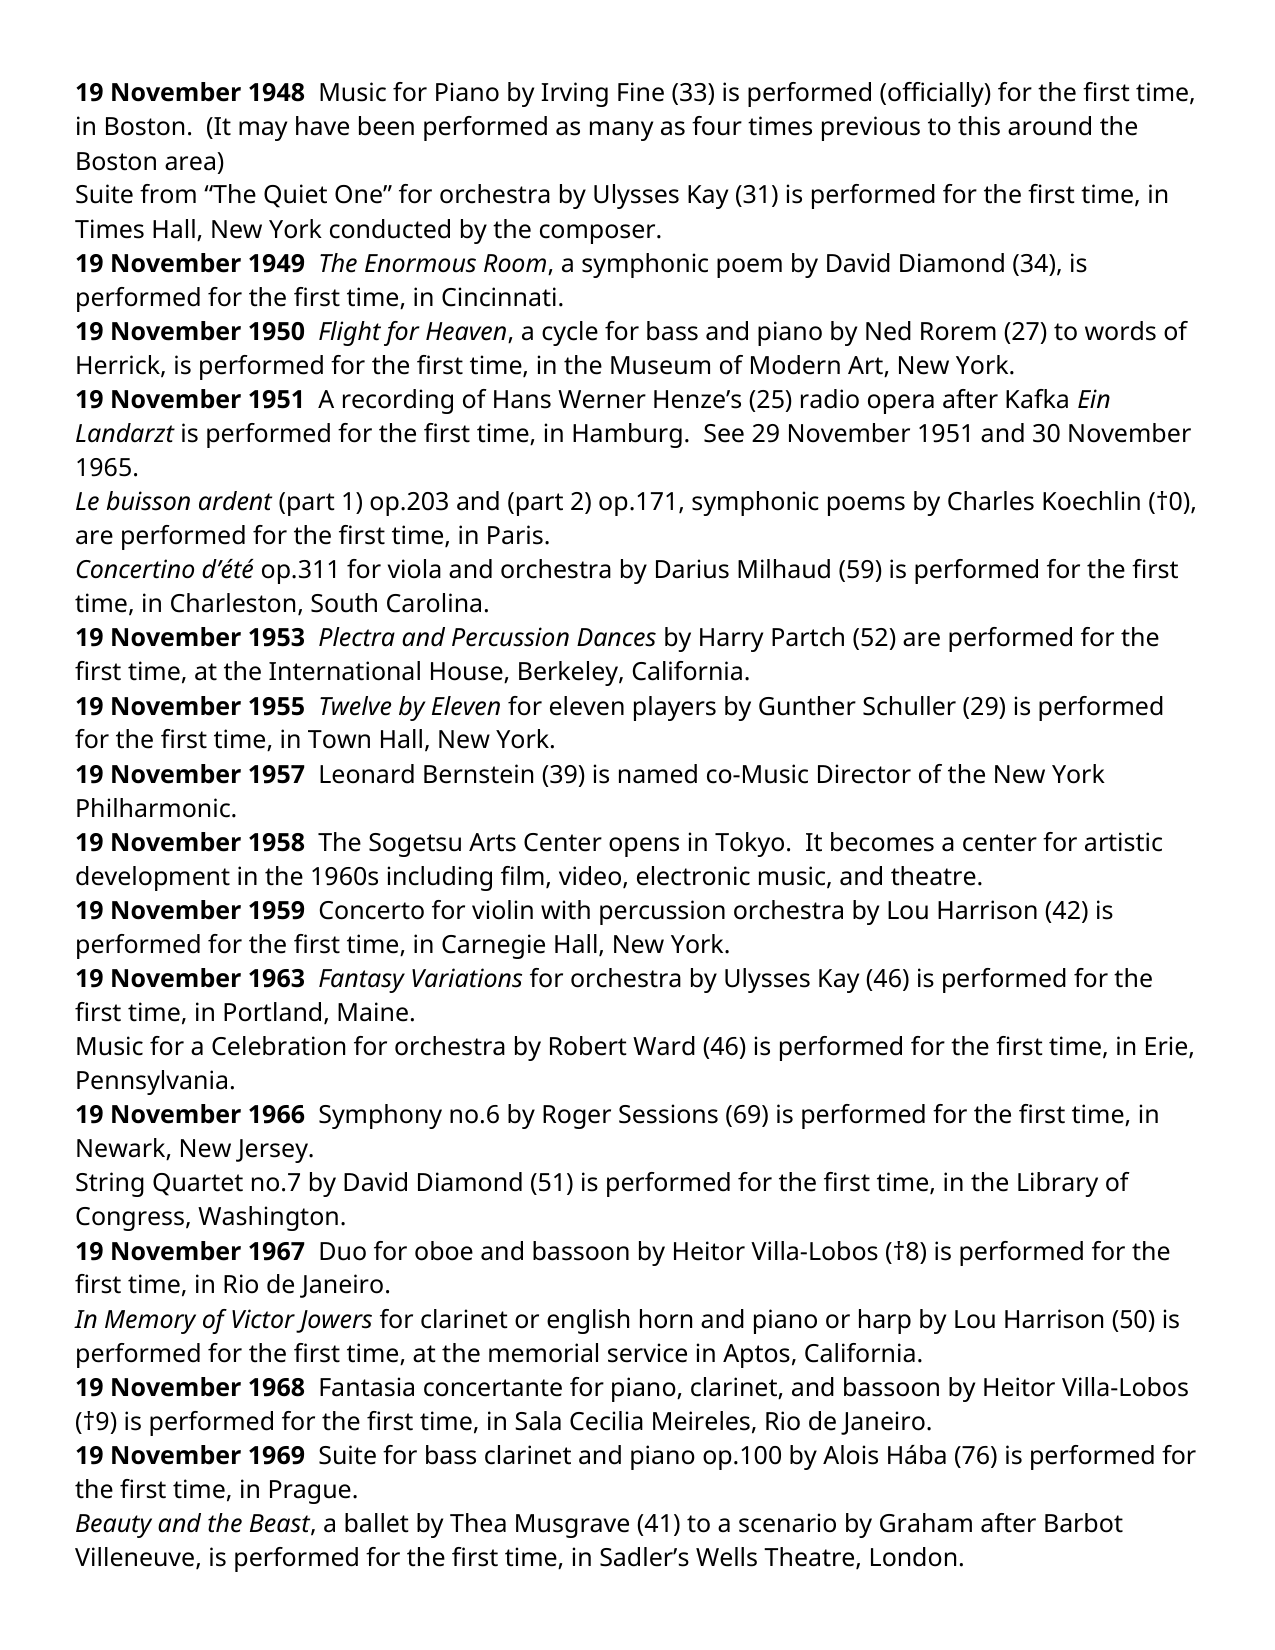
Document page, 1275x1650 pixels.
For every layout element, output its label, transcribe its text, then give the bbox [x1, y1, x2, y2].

text Suite from “The Quiet One” for orchestra by Ulysses Kay (31) is performed for the first time, in Times Hall, New York conducted by the composer. [75, 177, 1200, 245]
text 19 November 1959 Concerto for violin with percussion orchestra by Lou Harrison (42) is performed for the first time, in Carnegie Hall, New York. [75, 892, 1200, 961]
text 19 November 1950 Flight for Heaven, a cycle for bass and piano by Ned Rorem (27) to words of Herrick, is performed for the first time, in the Museum of Modern Art, New York. [75, 313, 1200, 382]
text String Quartet no.7 by David Diamond (51) is performed for the first time, in the Library of Congress, Washington. [75, 1165, 1200, 1233]
text 19 November 1957 Leonard Bernstein (39) is named co-Music Director of the New York Philharmonic. [75, 756, 1200, 824]
text In Memory of Victor Jowers for clarinet or english horn and piano or harp by Lou Harrison (50) is performed for the first time, at the memorial service in Aptos, California. [75, 1301, 1200, 1369]
text 19 November 1968 Fantasia concertante for piano, clarinet, and bassoon by Heitor Villa-Lobos (†9) is performed for the first time, in Sala Cecilia Meireles, Rio de Janeiro. [75, 1369, 1200, 1437]
text 19 November 1969 Suite for bass clarinet and piano op.100 by Alois Hába (76) is performed for the first time, in Prague. [75, 1437, 1200, 1506]
text 19 November 1958 The Sogetsu Arts Center opens in Tokyo. It becomes a center for artistic development in the 1960s including film, video, electronic music, and theatre. [75, 824, 1200, 892]
text 19 November 1963 Fantasy Variations for orchestra by Ulysses Kay (46) is performed for the first time, in Portland, Maine. [75, 961, 1200, 1029]
text Beauty and the Beast, a ballet by Thea Musgrave (41) to a scenario by Graham after Barbot Villeneuve, is performed for the first time, in Sadler’s Wells Theatre, London. [75, 1506, 1200, 1574]
text Music for a Celebration for orchestra by Robert Ward (46) is performed for the first time, in Erie, Pennsylvania. [75, 1029, 1200, 1097]
text 19 November 1966 Symphony no.6 by Roger Sessions (69) is performed for the first time, in Newark, New Jersey. [75, 1097, 1200, 1165]
text Le buisson ardent (part 1) op.203 and (part 2) op.171, symphonic poems by Charles Koechlin (†0), are performed for the first time, in Paris. [75, 484, 1200, 552]
text 19 November 1955 Twelve by Eleven for eleven players by Gunther Schuller (29) is performed for the first time, in Town Hall, New York. [75, 688, 1200, 756]
text 19 November 1949 The Enormous Room, a symphonic poem by David Diamond (34), is performed for the first time, in Cincinnati. [75, 245, 1200, 313]
text 19 November 1951 A recording of Hans Werner Henze’s (25) radio opera after Kafka Ein Landarzt is performed for the first time, in Hamburg. See 29 November 1951 and 30 November 1965. [75, 382, 1200, 484]
text 19 November 1967 Duo for oboe and bassoon by Heitor Villa-Lobos (†8) is performed for the first time, in Rio de Janeiro. [75, 1233, 1200, 1301]
text Concertino d’été op.311 for viola and orchestra by Darius Milhaud (59) is performed for the first time, in Charleston, South Carolina. [75, 552, 1200, 620]
text 19 November 1948 Music for Piano by Irving Fine (33) is performed (officially) for the first time, in Boston. (It may have been performed as many as four times previous to this around the Boston area) [75, 75, 1200, 177]
text 19 November 1953 Plectra and Percussion Dances by Harry Partch (52) are performed for the first time, at the International House, Berkeley, California. [75, 620, 1200, 688]
